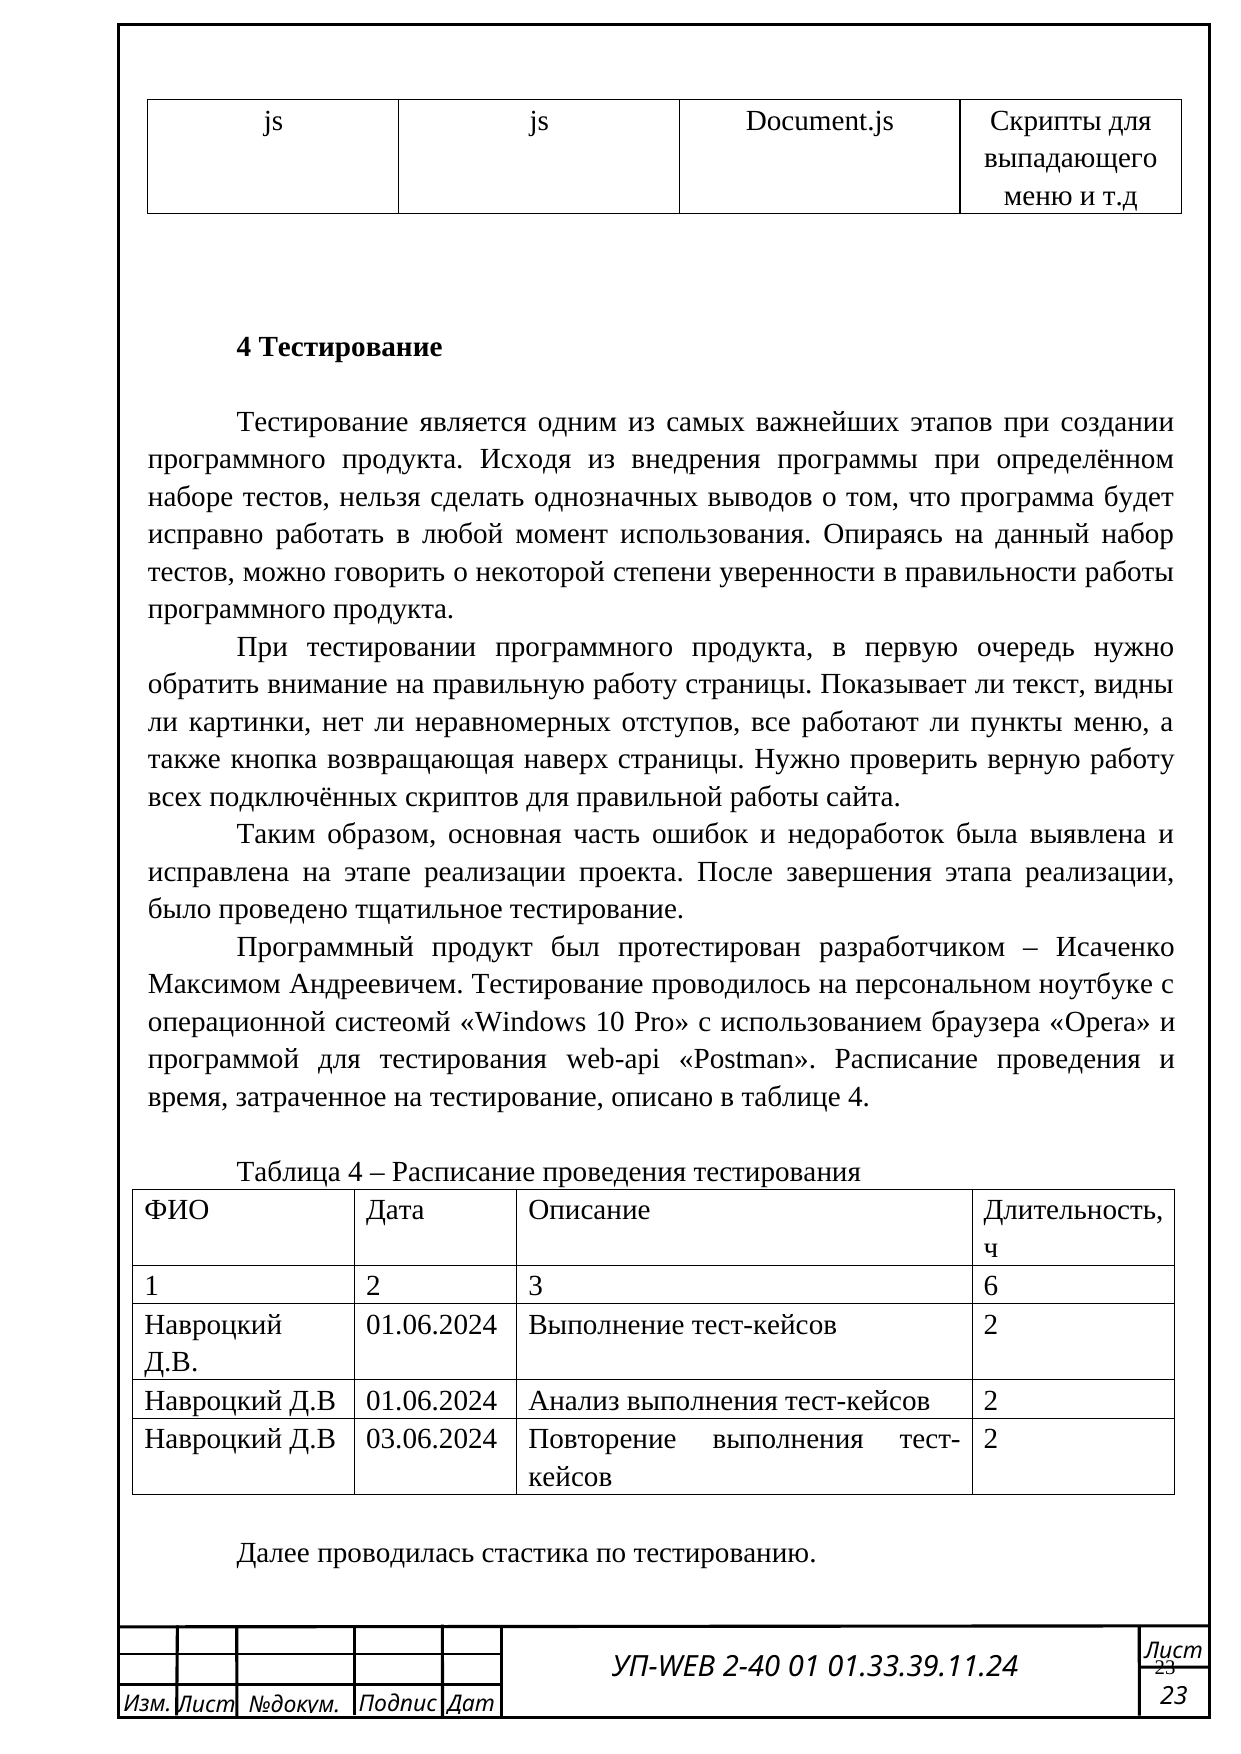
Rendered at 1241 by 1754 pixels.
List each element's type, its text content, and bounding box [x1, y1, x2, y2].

table_cell 01.06.2024 [355, 1304, 516, 1379]
table_cell Навроцкий Д.В [133, 1380, 354, 1418]
text Программный продукт был протестирован разработчиком – Исаченко Максимом Андреевичем. Тестирование проводилось на персональном ноутбуке с операционной систеомй «Windows 10 Pro» с использованием браузера «Opera» и программой для тестирования web-api «Postman». Расписание проведения и время, затраченное на тестирование, описано в таблице 4. [148, 926, 1175, 1114]
table_header Длительность, ч [973, 1190, 1174, 1265]
table_cell 2 [973, 1304, 1174, 1379]
text Далее проводилась стастика по тестированию. [148, 1532, 1175, 1570]
text 4 Тестирование [148, 326, 1175, 364]
table_cell 2 [973, 1419, 1174, 1494]
table_cell Выполнение тест-кейсов [517, 1304, 972, 1379]
text При тестировании программного продукта, в первую очередь нужно обратить внимание на правильную работу страницы. Показывает ли текст, видны ли картинки, нет ли неравномерных отступов, все работают ли пункты меню, а также кнопка возвращающая наверх страницы. Нужно проверить верную работу всех подключённых скриптов для правильной работы сайта. [148, 626, 1175, 814]
text Таким образом, основная часть ошибок и недоработок была выявлена и исправлена на этапе реализации проекта. После завершения этапа реализации, было проведено тщатильное тестирование. [148, 814, 1175, 926]
text Таблица 4 – Расписание проведения тестирования [148, 1151, 1175, 1189]
table_cell 01.06.2024 [355, 1380, 516, 1418]
table_header Описание [517, 1190, 972, 1265]
table_cell Навроцкий Д.В. [133, 1304, 354, 1379]
table_header ФИО [133, 1190, 354, 1265]
table_header js [399, 100, 679, 213]
table_header Дата [355, 1190, 516, 1265]
table_cell 03.06.2024 [355, 1419, 516, 1494]
table_cell 6 [973, 1266, 1174, 1303]
table_header js [148, 100, 398, 213]
table_cell 2 [973, 1380, 1174, 1418]
table_cell 3 [517, 1266, 972, 1303]
table_header Document.js [680, 100, 959, 213]
table_header Скрипты для выпадающего меню и т.д [961, 100, 1181, 213]
table_cell 1 [133, 1266, 354, 1303]
text Тестирование является одним из самых важнейших этапов при создании программного продукта. Исходя из внедрения программы при определённом наборе тестов, нельзя сделать однозначных выводов о том, что программа будет исправно работать в любой момент использования. Опираясь на данный набор тестов, можно говорить о некоторой степени уверенности в правильности работы программного продукта. [148, 401, 1175, 626]
table_cell 2 [355, 1266, 516, 1303]
table_cell Навроцкий Д.В [133, 1419, 354, 1494]
table_cell Анализ выполнения тест-кейсов [517, 1380, 972, 1418]
table_cell Повторение выполнения тест-кейсов [517, 1419, 972, 1494]
